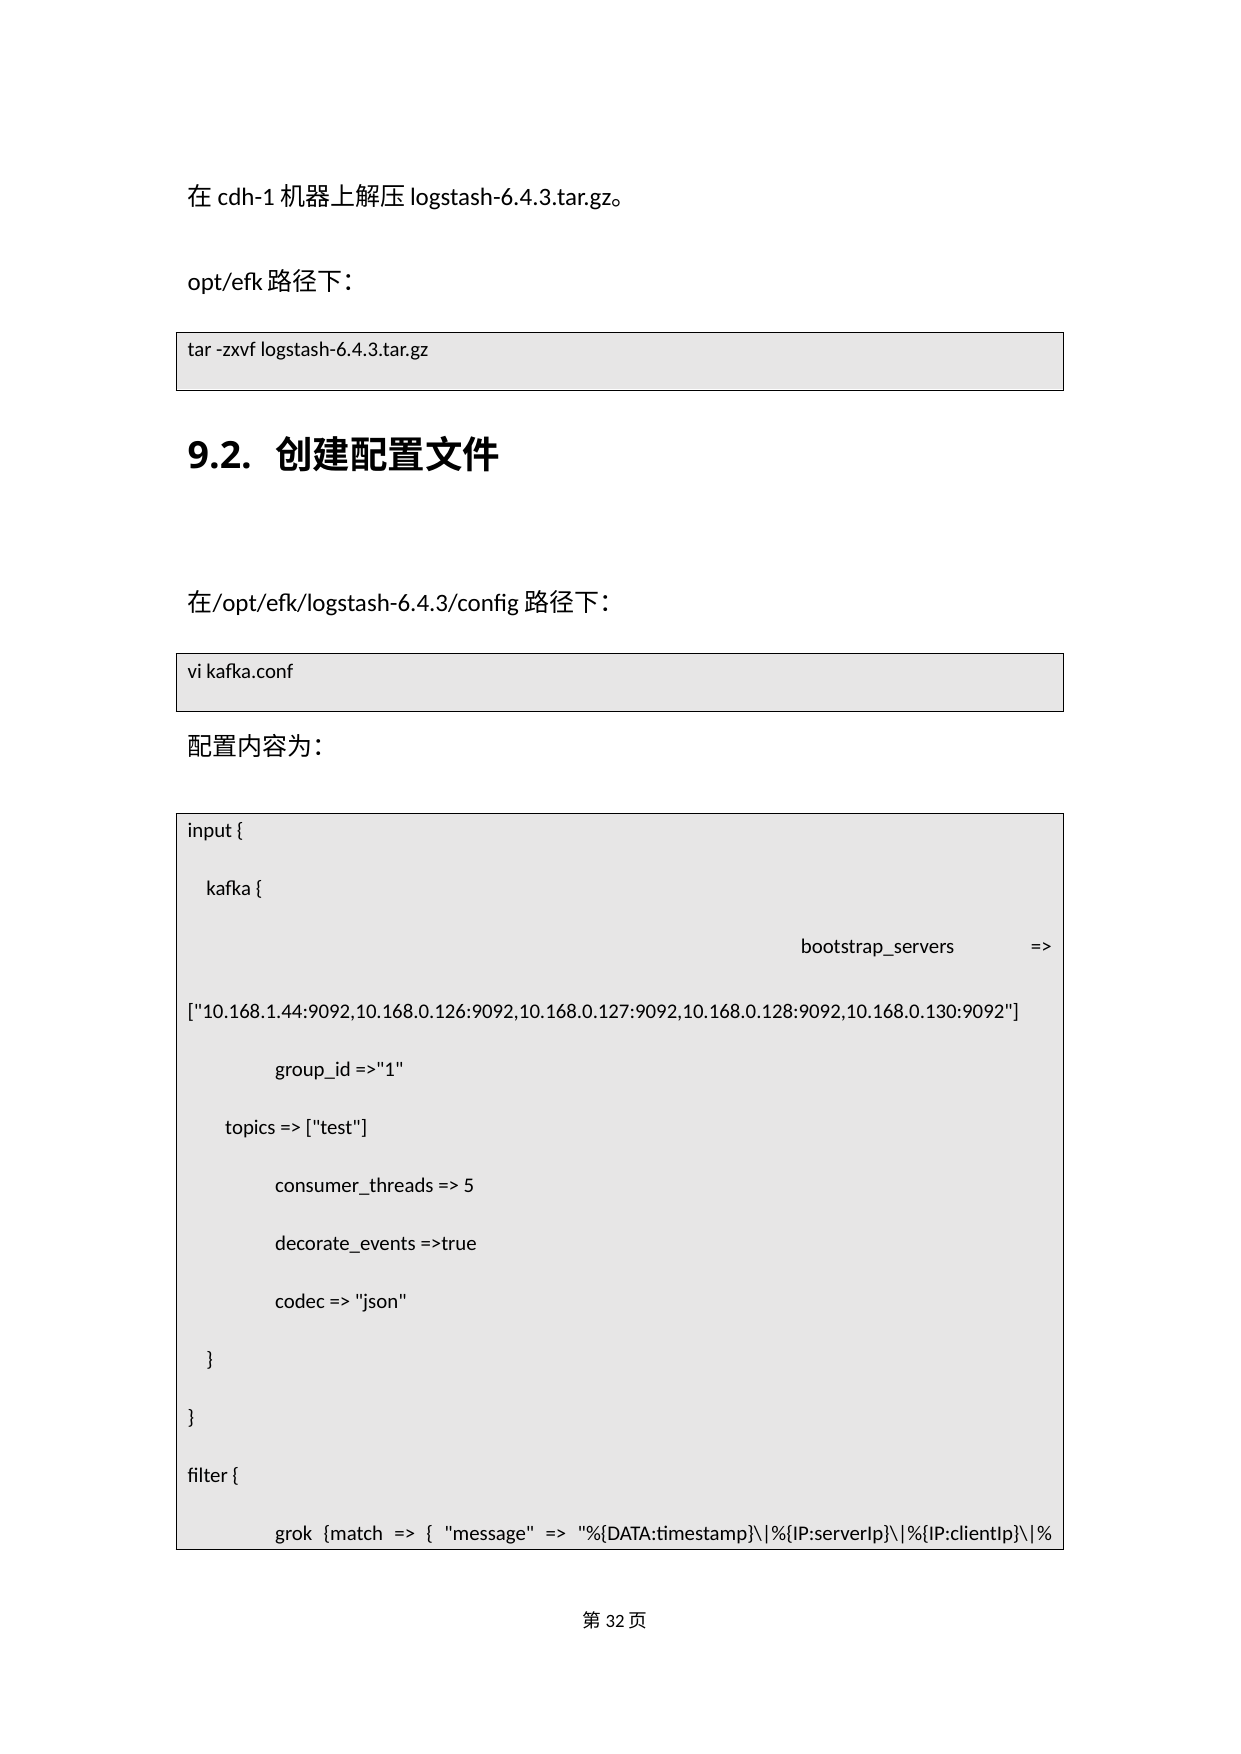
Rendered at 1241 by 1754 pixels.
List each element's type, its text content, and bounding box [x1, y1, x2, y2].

table_header vi kafka.conf [177, 654, 1063, 711]
text opt/efk路径下： [187, 247, 1053, 312]
text 在/opt/efk/logstash-6.4.3/config路径下： [187, 568, 1053, 633]
subtitle 创建配置文件 [187, 420, 1053, 485]
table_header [177, 814, 1063, 1549]
table_header tar -zxvf logstash-6.4.3.tar.gz [177, 333, 1063, 389]
text 配置内容为： [187, 712, 1053, 777]
text 在cdh-1机器上解压logstash-6.4.3.tar.gz。 [187, 162, 1053, 227]
